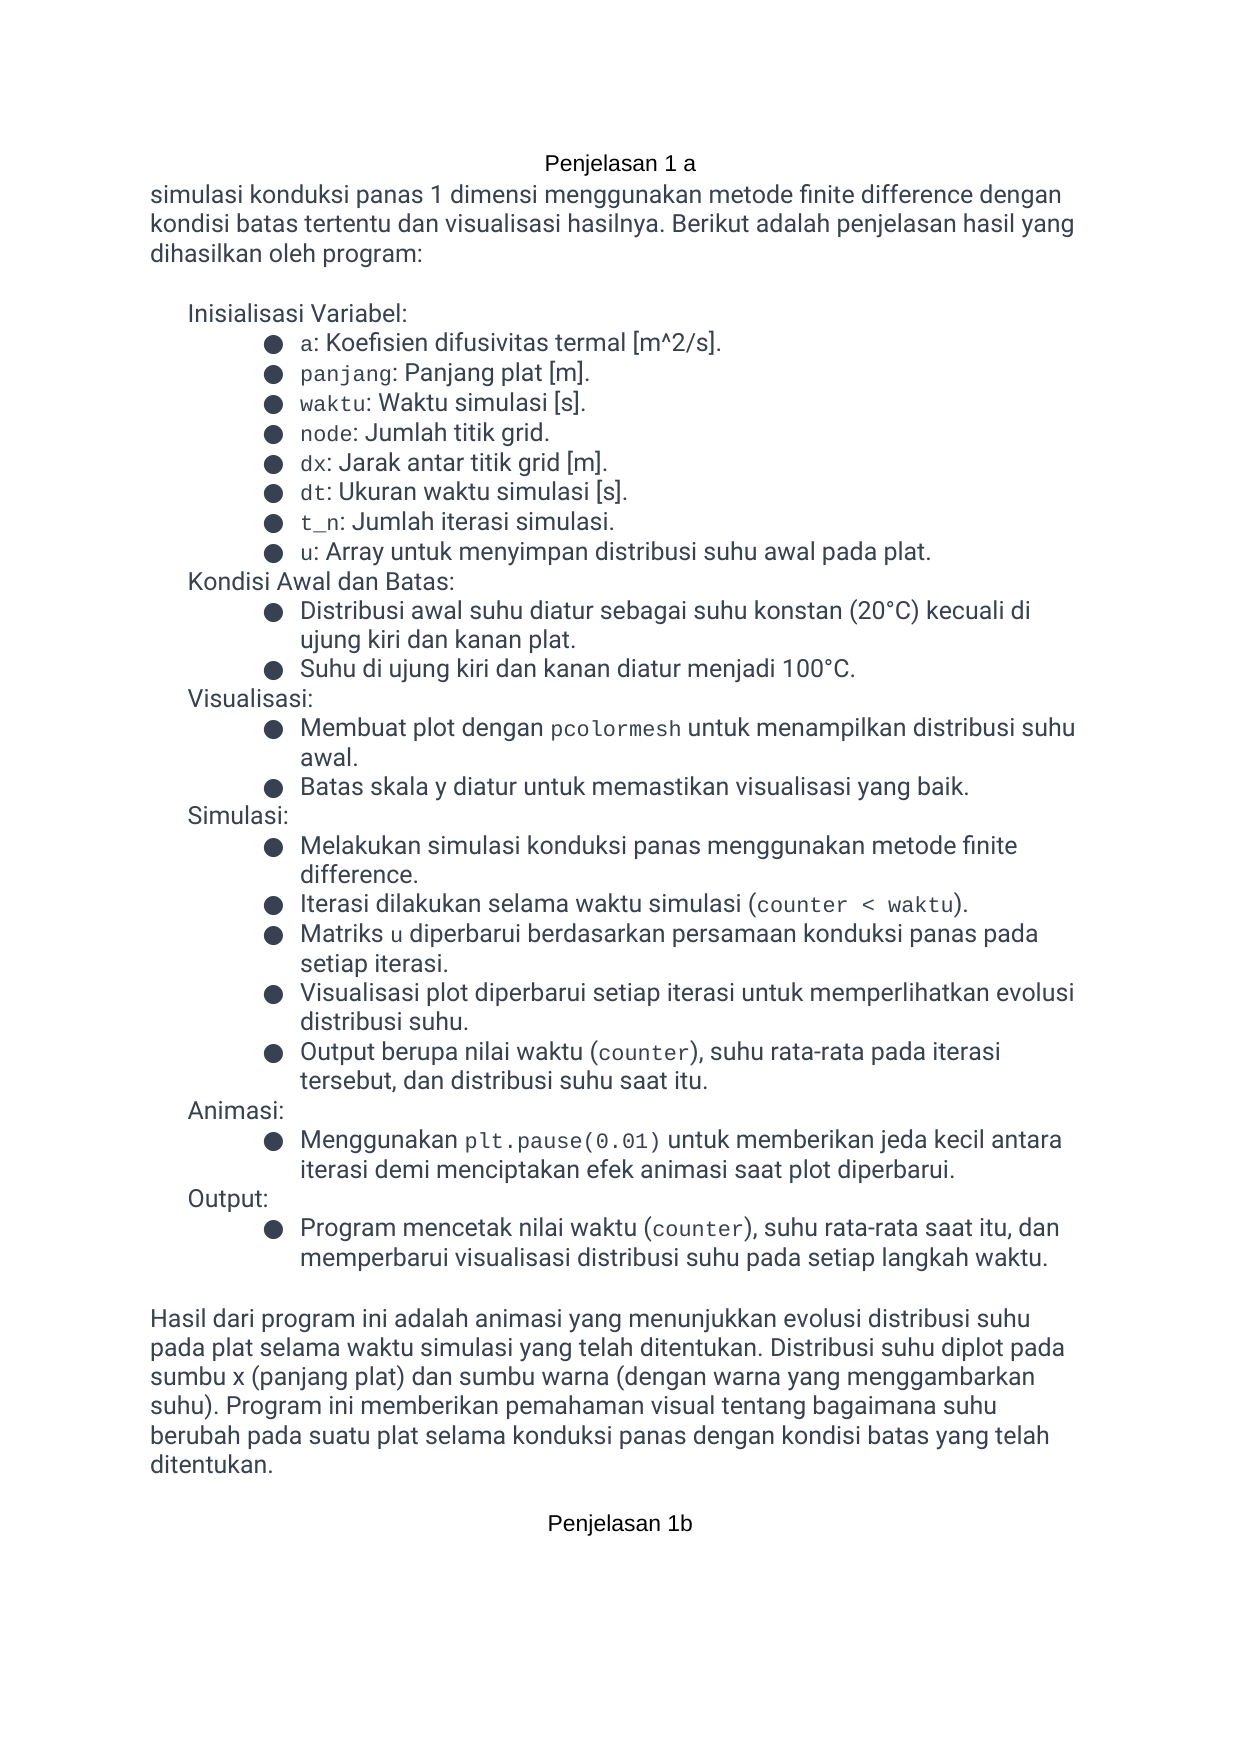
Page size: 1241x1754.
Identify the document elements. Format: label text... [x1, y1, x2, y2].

list Output: [187, 1184, 1090, 1213]
list Melakukan simulasi konduksi panas menggunakan metode finite difference. [262, 831, 1090, 889]
list Iterasi dilakukan selama waktu simulasi (counter < waktu). [262, 889, 1090, 919]
list Membuat plot dengan pcolormesh untuk menampilkan distribusi suhu awal. [262, 713, 1090, 772]
list Batas skala y diatur untuk memastikan visualisasi yang baik. [262, 772, 1090, 802]
list panjang: Panjang plat [m]. [262, 358, 1090, 388]
list Menggunakan plt.pause(0.01) untuk memberikan jeda kecil antara iterasi demi menciptakan efek animasi saat plot diperbarui. [262, 1125, 1090, 1184]
list Inisialisasi Variabel: [187, 299, 1090, 328]
list t_n: Jumlah iterasi simulasi. [262, 507, 1090, 537]
list Kondisi Awal dan Batas: [187, 567, 1090, 596]
list Distribusi awal suhu diatur sebagai suhu konstan (20°C) kecuali di ujung kiri dan kanan plat. [262, 596, 1090, 655]
list Animasi: [187, 1096, 1090, 1125]
text Hasil dari program ini adalah animasi yang menunjukkan evolusi distribusi suhu pada plat selama waktu simulasi yang telah ditentukan. Distribusi suhu diplot pada sumbu x (panjang plat) dan sumbu warna (dengan warna yang menggambarkan suhu). Program ini memberikan pemahaman visual tentang bagaimana suhu berubah pada suatu plat selama konduksi panas dengan kondisi batas yang telah ditentukan. [150, 1304, 1090, 1479]
list Matriks u diperbarui berdasarkan persamaan konduksi panas pada setiap iterasi. [262, 919, 1090, 978]
text simulasi konduksi panas 1 dimensi menggunakan metode finite difference dengan kondisi batas tertentu dan visualisasi hasilnya. Berikut adalah penjelasan hasil yang dihasilkan oleh program: [150, 180, 1090, 268]
list dx: Jarak antar titik grid [m]. [262, 448, 1090, 477]
list Suhu di ujung kiri dan kanan diatur menjadi 100°C. [262, 655, 1090, 684]
list a: Koefisien difusivitas termal [m^2/s]. [262, 328, 1090, 358]
list Visualisasi plot diperbarui setiap iterasi untuk memperlihatkan evolusi distribusi suhu. [262, 978, 1090, 1037]
list Simulasi: [187, 802, 1090, 831]
list Output berupa nilai waktu (counter), suhu rata-rata pada iterasi tersebut, dan distribusi suhu saat itu. [262, 1037, 1090, 1096]
text Penjelasan 1b [150, 1509, 1090, 1536]
text Penjelasan 1 a [150, 150, 1090, 176]
list node: Jumlah titik grid. [262, 418, 1090, 448]
list Program mencetak nilai waktu (counter), suhu rata-rata saat itu, dan memperbarui visualisasi distribusi suhu pada setiap langkah waktu. [262, 1213, 1090, 1272]
list u: Array untuk menyimpan distribusi suhu awal pada plat. [262, 537, 1090, 567]
list dt: Ukuran waktu simulasi [s]. [262, 477, 1090, 507]
list Visualisasi: [187, 684, 1090, 713]
list waktu: Waktu simulasi [s]. [262, 388, 1090, 418]
